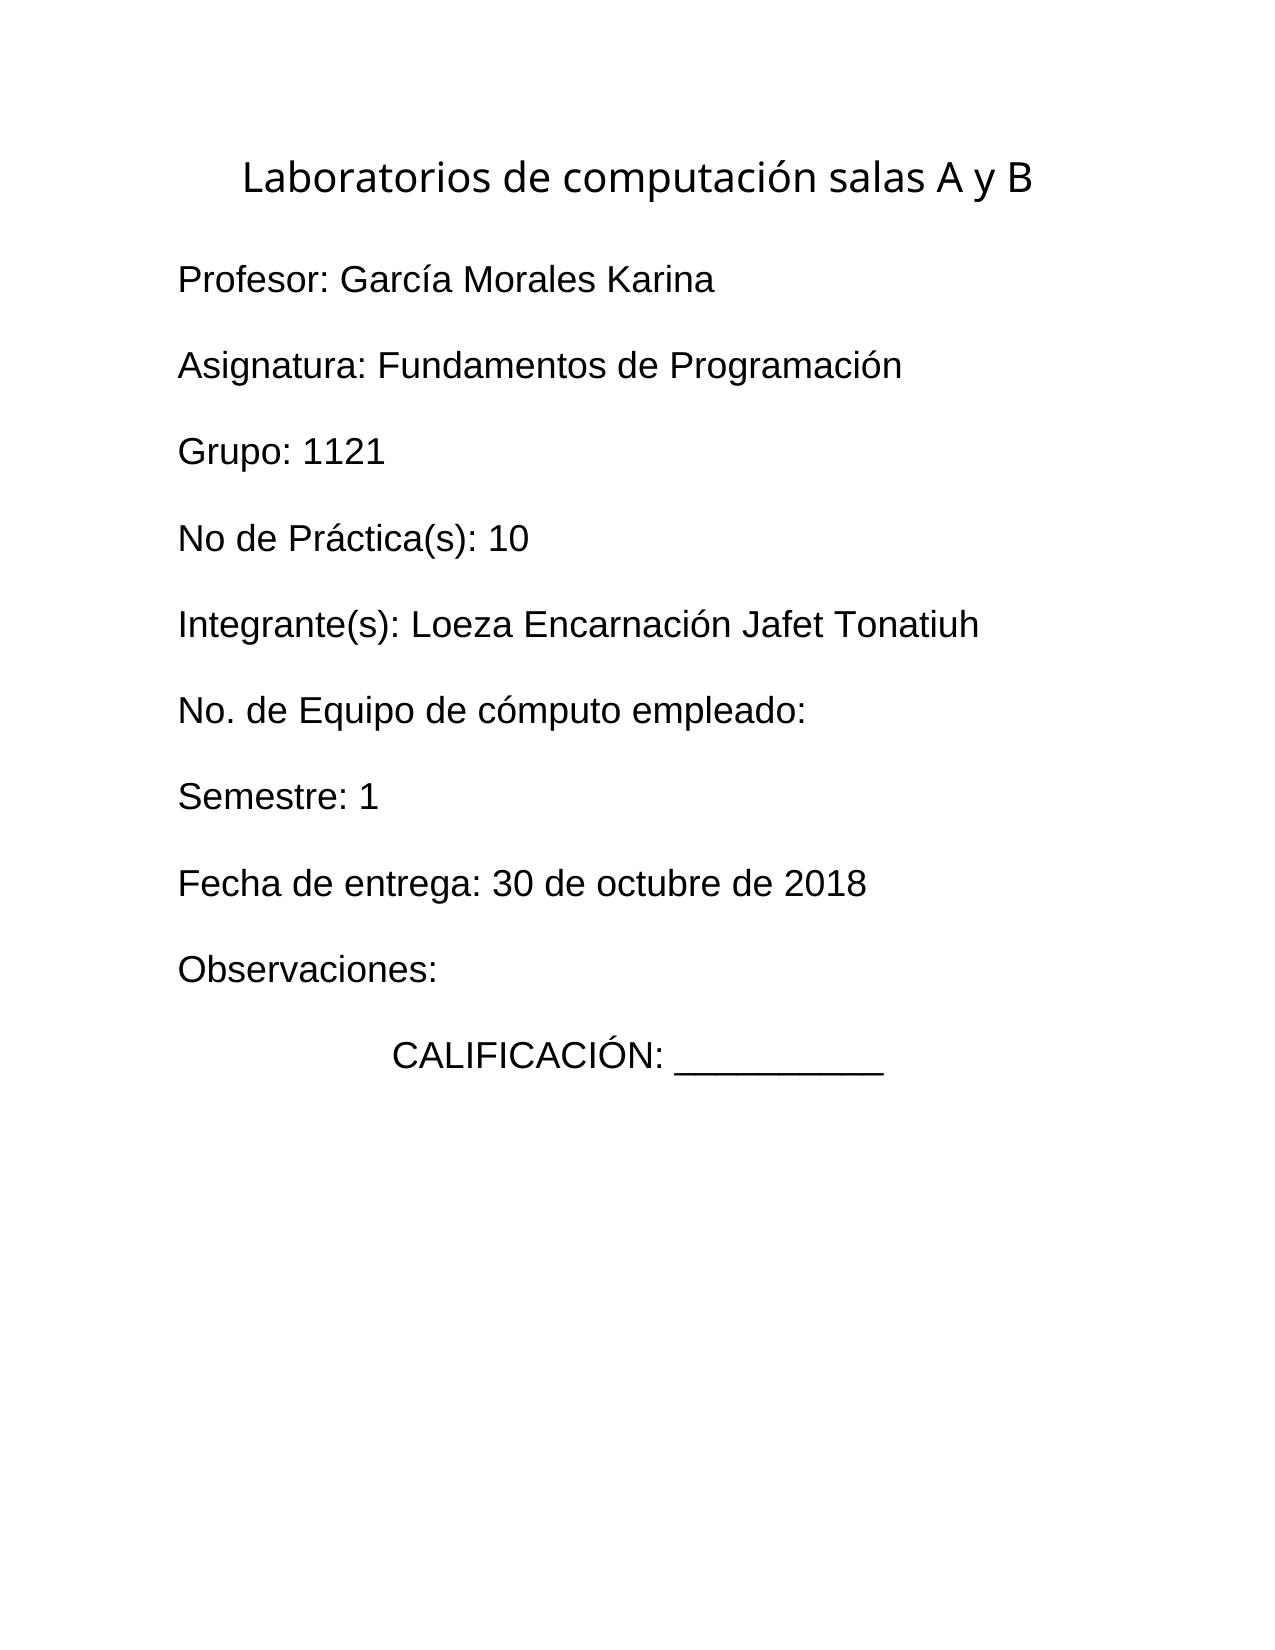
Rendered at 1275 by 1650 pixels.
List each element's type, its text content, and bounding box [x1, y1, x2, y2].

text Profesor: García Morales Karina [177, 257, 1098, 300]
text Laboratorios de computación salas A y B [177, 148, 1098, 204]
text Integrante(s): Loeza Encarnación Jafet Tonatiuh [177, 602, 1098, 645]
text Semestre: 1 [177, 774, 1098, 818]
text Observaciones: [177, 947, 1098, 990]
text Asignatura: Fundamentos de Programación [177, 343, 1098, 386]
text CALIFICACIÓN: __________ [177, 1033, 1098, 1076]
text Grupo: 1121 [177, 429, 1098, 473]
text No. de Equipo de cómputo empleado: [177, 688, 1098, 731]
text Fecha de entrega: 30 de octubre de 2018 [177, 861, 1098, 904]
text No de Práctica(s): 10 [177, 516, 1098, 559]
